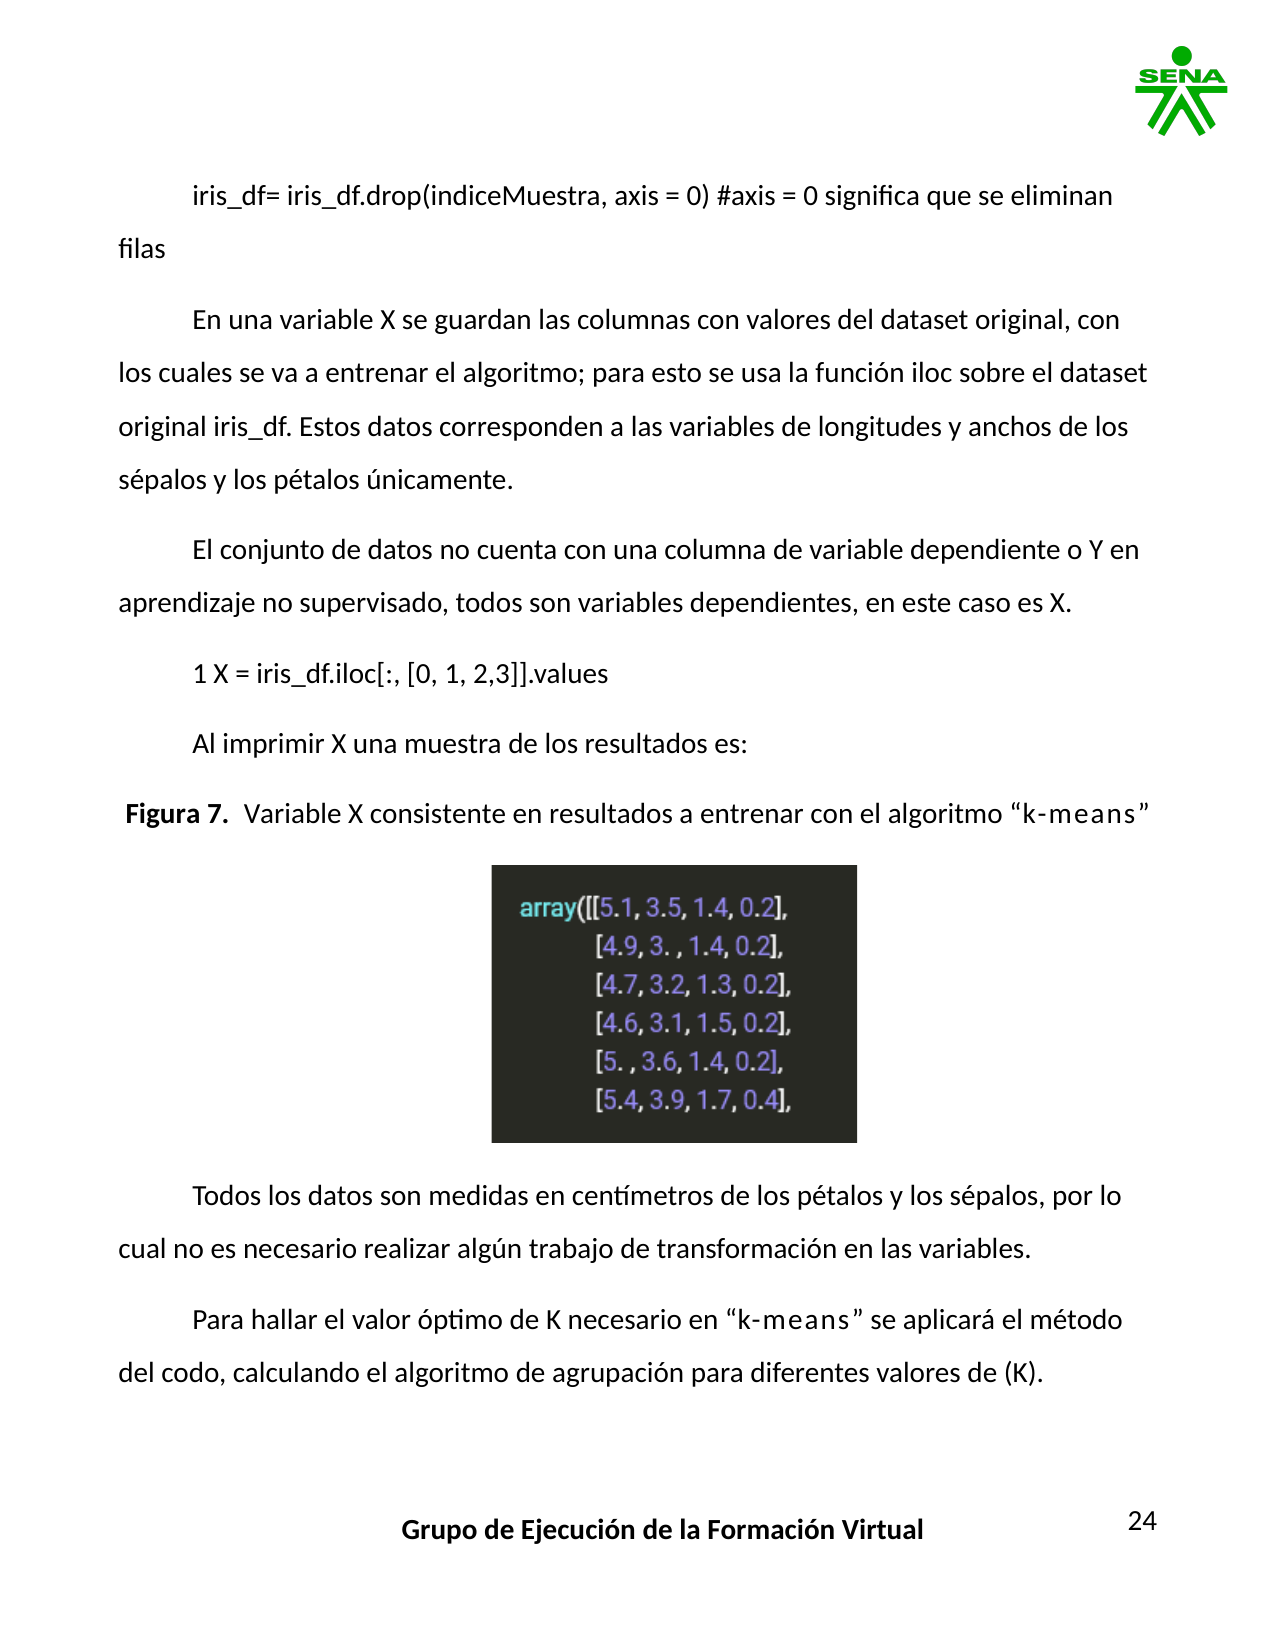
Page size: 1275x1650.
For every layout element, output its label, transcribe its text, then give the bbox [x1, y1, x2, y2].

text Al imprimir X una muestra de los resultados es: [118, 725, 1157, 760]
picture [491, 865, 858, 1143]
text En una variable X se guardan las columnas con valores del dataset original, con los cuales se va a entrenar el algoritmo; para esto se usa la función iloc sobre el dataset original iris_df. Estos datos corresponden a las variables de longitudes y anchos de los sépalos y los pétalos únicamente. [118, 301, 1157, 497]
text Variable X consistente en resultados a entrenar con el algoritmo “k-means” [118, 795, 1157, 831]
text El conjunto de datos no cuenta con una columna de variable dependiente o Y en aprendizaje no supervisado, todos son variables dependientes, en este caso es X. [118, 531, 1157, 620]
text iris_df= iris_df.drop(indiceMuestra, axis = 0) #axis = 0 significa que se eliminan filas [118, 177, 1157, 266]
picture [1135, 46, 1228, 136]
text Todos los datos son medidas en centímetros de los pétalos y los sépalos, por lo cual no es necesario realizar algún trabajo de transformación en las variables. [118, 1177, 1157, 1266]
text Para hallar el valor óptimo de K necesario en “k-means” se aplicará el método del codo, calculando el algoritmo de agrupación para diferentes valores de (K). [118, 1301, 1157, 1390]
text 1 X = iris_df.iloc[:, [0, 1, 2,3]].values [118, 655, 1157, 690]
